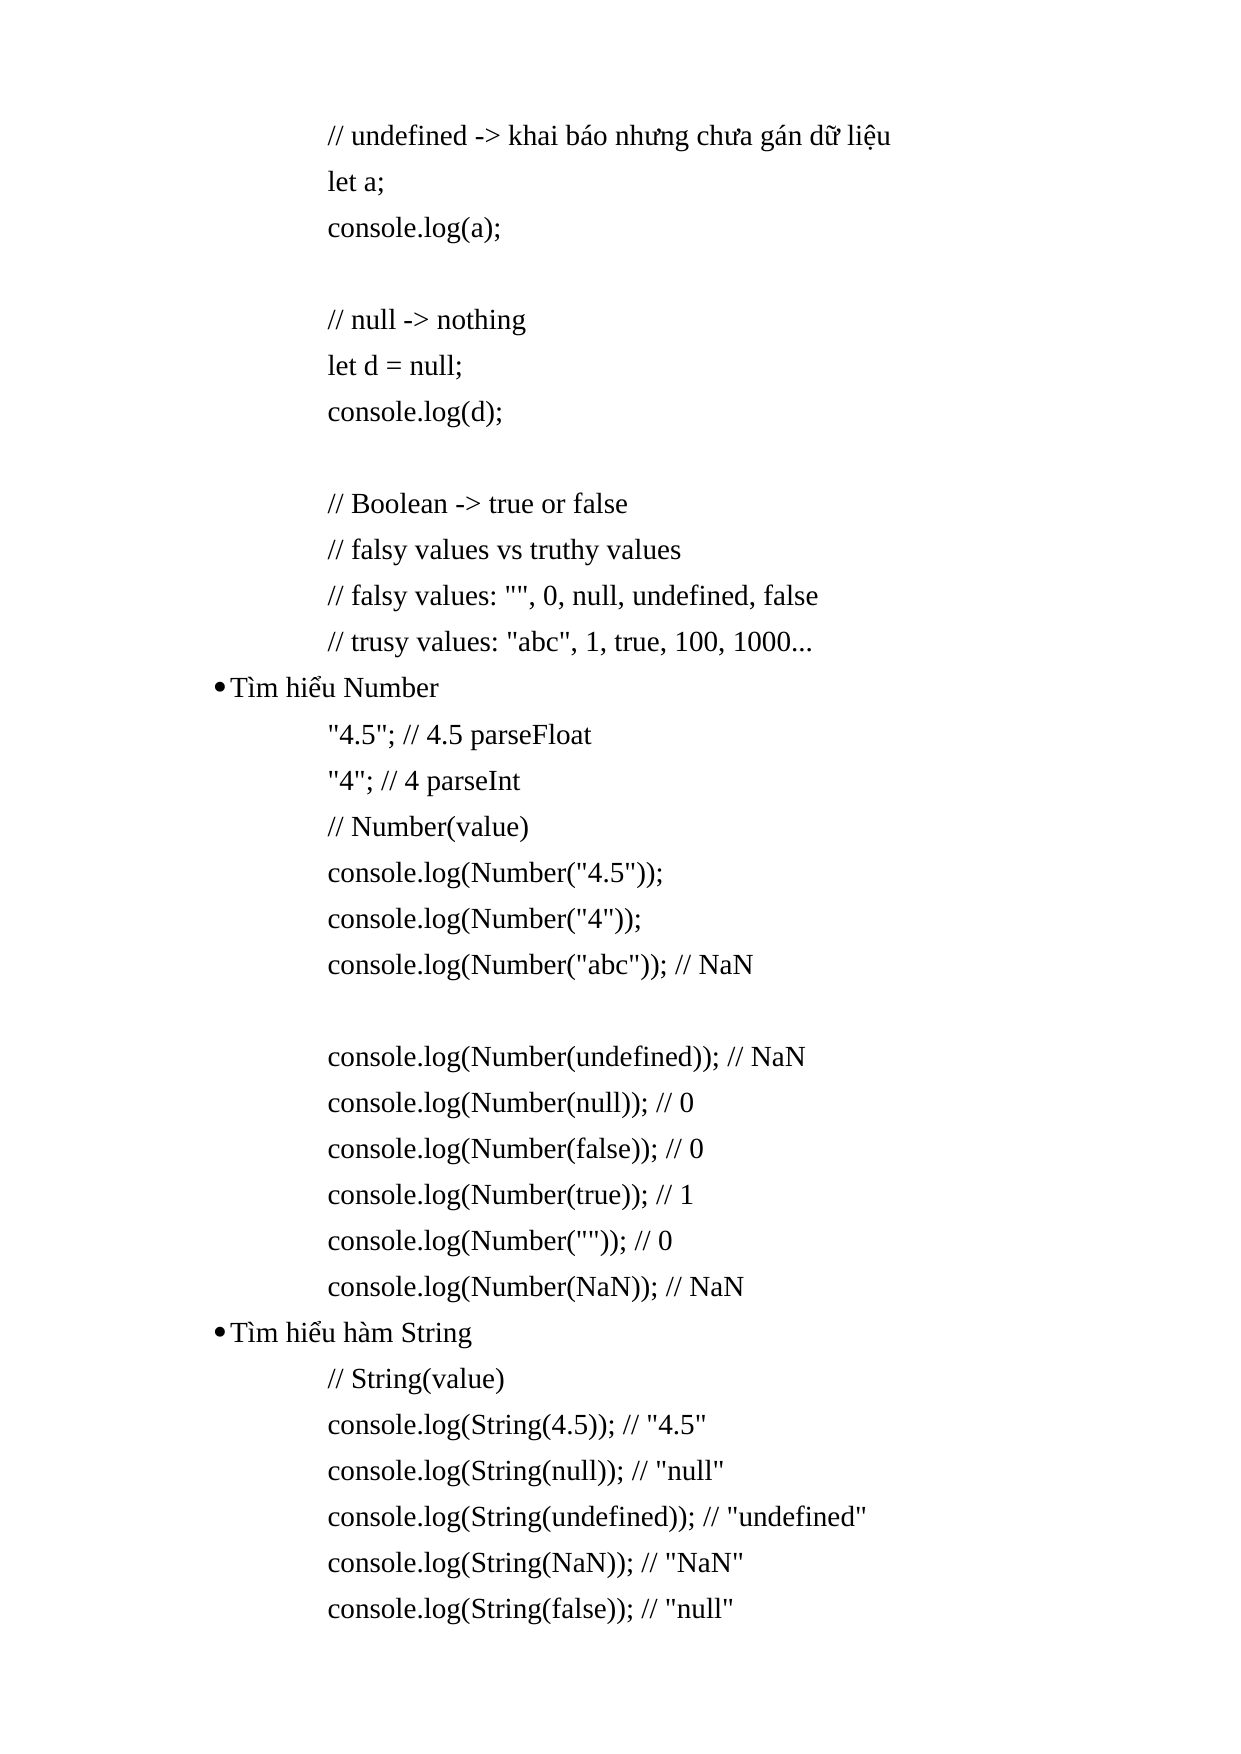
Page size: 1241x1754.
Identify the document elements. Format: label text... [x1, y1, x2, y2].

text "4.5"; // 4.5 parseFloat [327, 717, 1122, 750]
text console.log(String(NaN)); // "NaN" [327, 1546, 1122, 1579]
text console.log(Number("4")); [327, 901, 1122, 934]
text console.log(String(null)); // "null" [327, 1453, 1122, 1487]
text // Number(value) [327, 809, 1122, 842]
list Tìm hiểu hàm String [215, 1315, 1122, 1349]
text // falsy values: "", 0, null, undefined, false [327, 578, 1122, 612]
text console.log(String(false)); // "null" [327, 1592, 1122, 1625]
text // Boolean -> true or false [327, 486, 1122, 520]
text console.log(Number("")); // 0 [327, 1223, 1122, 1257]
text // null -> nothing [327, 302, 1122, 336]
text console.log(Number(true)); // 1 [327, 1177, 1122, 1211]
text console.log(Number(false)); // 0 [327, 1131, 1122, 1165]
text console.log(Number("4.5")); [327, 855, 1122, 888]
text // trusy values: "abc", 1, true, 100, 1000... [327, 624, 1122, 658]
text // undefined -> khai báo nhưng chưa gán dữ liệu [327, 118, 1122, 152]
text let a; [327, 164, 1122, 198]
text console.log(Number(NaN)); // NaN [327, 1269, 1122, 1303]
text "4"; // 4 parseInt [327, 763, 1122, 796]
text console.log(String(undefined)); // "undefined" [327, 1499, 1122, 1533]
text console.log(d); [327, 394, 1122, 428]
text let d = null; [327, 348, 1122, 382]
text console.log(Number("abc")); // NaN [327, 947, 1122, 981]
text // falsy values vs truthy values [327, 532, 1122, 566]
text console.log(String(4.5)); // "4.5" [327, 1407, 1122, 1441]
text console.log(a); [327, 210, 1122, 244]
text console.log(Number(undefined)); // NaN [327, 1039, 1122, 1073]
list Tìm hiểu Number [215, 671, 1122, 704]
text // String(value) [327, 1361, 1122, 1395]
text console.log(Number(null)); // 0 [327, 1085, 1122, 1119]
